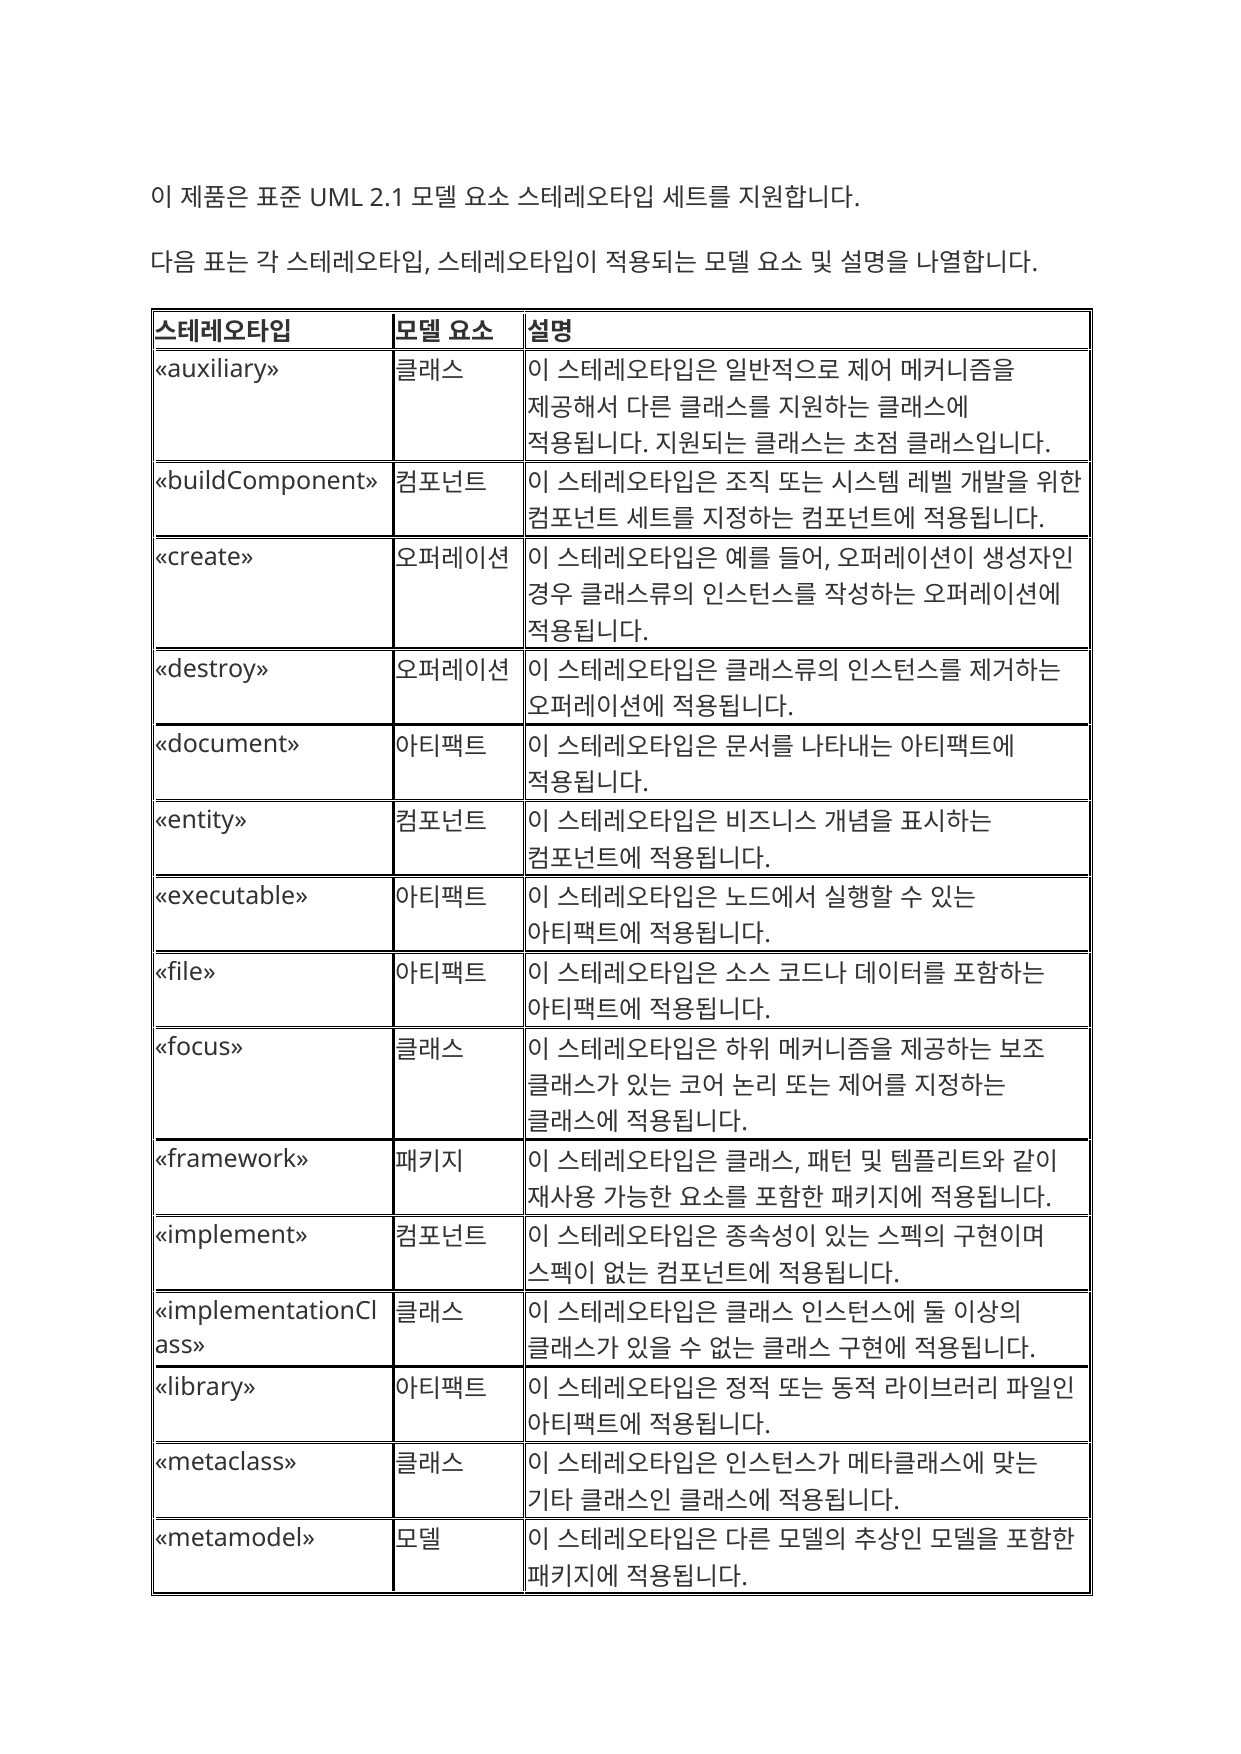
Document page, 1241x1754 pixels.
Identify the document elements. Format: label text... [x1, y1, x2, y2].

table_cell 이 스테레오타입은 클래스류의 인스턴스를 제거하는 오퍼레이션에 적용됩니다. [526, 647, 1090, 723]
table_cell 이 스테레오타입은 소스 코드나 데이터를 포함하는 아티팩트에 적용됩니다. [526, 950, 1090, 1026]
table_cell «metaclass» [152, 1441, 393, 1516]
table_cell 아티팩트 [395, 878, 523, 950]
table_cell 패키지 [395, 1141, 523, 1213]
table_cell «metamodel» [154, 1516, 393, 1592]
table_cell «destroy» [154, 647, 392, 723]
table_cell 이 스테레오타입은 정적 또는 동적 라이브러리 파일인 아티팩트에 적용됩니다. [526, 1365, 1089, 1441]
table_cell 이 스테레오타입은 문서를 나타내는 아티팩트에 적용됩니다. [526, 723, 1091, 799]
table_cell «library» [154, 1365, 392, 1441]
table_cell «focus» [152, 1026, 393, 1138]
table_cell «framework» [152, 1138, 392, 1213]
table_cell 오퍼레이션 [395, 539, 523, 647]
table_cell 이 스테레오타입은 일반적으로 제어 메커니즘을 제공해서 다른 클래스를 지원하는 클래스에 적용됩니다. 지원되는 클래스는 초점 클래스입니다. [526, 348, 1090, 459]
table_cell 오퍼레이션 [395, 651, 523, 723]
table_cell 이 스테레오타입은 인스턴스가 메타클래스에 맞는 기타 클래스인 클래스에 적용됩니다. [525, 1441, 1091, 1516]
table_cell 클래스 [395, 351, 523, 459]
table_cell 아티팩트 [395, 726, 523, 799]
table_cell 이 스테레오타입은 종속성이 있는 스펙의 구현이며 스펙이 없는 컴포넌트에 적용됩니다. [526, 1214, 1090, 1289]
table_cell 이 스테레오타입은 하위 메커니즘을 제공하는 보조 클래스가 있는 코어 논리 또는 제어를 지정하는 클래스에 적용됩니다. [525, 1026, 1091, 1138]
table_cell 컴포넌트 [395, 1217, 523, 1289]
table_cell 이 스테레오타입은 비즈니스 개념을 표시하는 컴포넌트에 적용됩니다. [525, 799, 1091, 874]
table_cell «buildComponent» [154, 460, 392, 535]
table_cell «implementationClass» [154, 1289, 392, 1365]
table_header 설명 [525, 312, 1089, 347]
table_cell 아티팩트 [395, 954, 523, 1026]
table_cell «file» [154, 950, 392, 1026]
table_cell «auxiliary» [154, 348, 392, 459]
table_header 스테레오타입 [154, 312, 393, 347]
table_cell 클래스 [395, 1029, 523, 1138]
table_cell 아티팩트 [395, 1368, 523, 1441]
table_cell 이 스테레오타입은 노드에서 실행할 수 있는 아티팩트에 적용됩니다. [526, 874, 1090, 950]
table_cell 클래스 [395, 1293, 523, 1365]
table_cell «document» [152, 723, 392, 799]
table_cell 컴포넌트 [395, 802, 523, 874]
table_cell «implement» [154, 1214, 392, 1289]
table_cell 모델 [393, 1520, 525, 1592]
table_cell 이 스테레오타입은 클래스 인스턴스에 둘 이상의 클래스가 있을 수 없는 클래스 구현에 적용됩니다. [526, 1289, 1090, 1365]
text 이 제품은 표준 UML 2.1 모델 요소 스테레오타입 세트를 지원합니다. [150, 177, 1090, 213]
table_cell «executable» [154, 874, 392, 950]
table_header 모델 요소 [393, 312, 525, 347]
table_cell 이 스테레오타입은 예를 들어, 오퍼레이션이 생성자인 경우 클래스류의 인스턴스를 작성하는 오퍼레이션에 적용됩니다. [526, 535, 1090, 647]
table_cell 컴포넌트 [395, 463, 523, 535]
table_cell «entity» [152, 799, 393, 874]
table_cell 이 스테레오타입은 클래스, 패턴 및 템플리트와 같이 재사용 가능한 요소를 포함한 패키지에 적용됩니다. [526, 1138, 1091, 1213]
table_cell 이 스테레오타입은 조직 또는 시스템 레벨 개발을 위한 컴포넌트 세트를 지정하는 컴포넌트에 적용됩니다. [526, 460, 1090, 535]
table_cell 이 스테레오타입은 다른 모델의 추상인 모델을 포함한 패키지에 적용됩니다. [525, 1516, 1090, 1592]
table_cell «create» [154, 535, 392, 647]
text 다음 표는 각 스테레오타입, 스테레오타입이 적용되는 모델 요소 및 설명을 나열합니다. [150, 243, 1090, 279]
table_cell 클래스 [395, 1444, 523, 1516]
